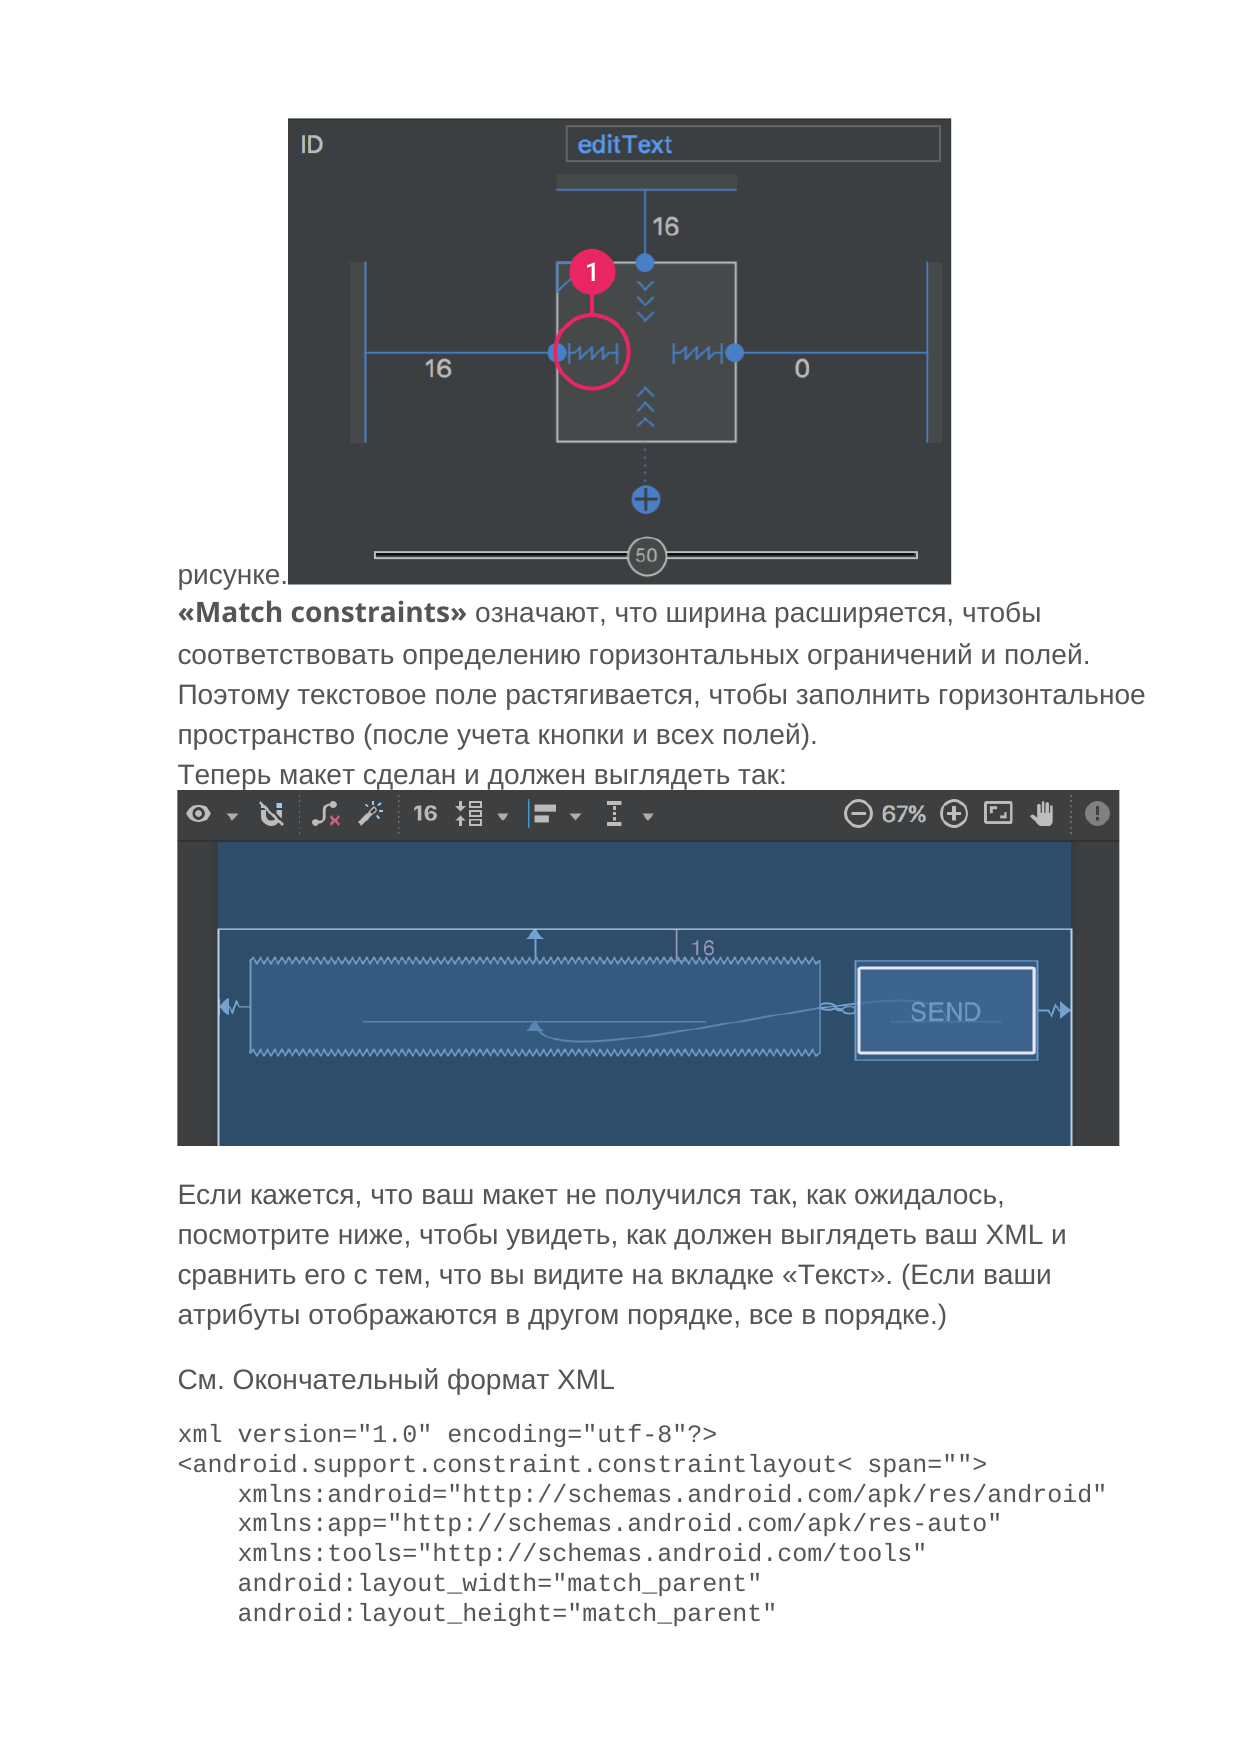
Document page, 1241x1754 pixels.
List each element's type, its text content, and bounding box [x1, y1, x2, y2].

picture [288, 118, 952, 585]
text См. Окончательный формат XML [177, 1356, 1152, 1396]
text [177, 118, 1152, 791]
text android:layout_height="match_parent" [177, 1599, 1152, 1628]
text xmlns:android="http://schemas.android.com/apk/res/android" [177, 1480, 1152, 1510]
text <android.support.constraint.constraintlayout< span=""> [177, 1450, 1152, 1480]
text Если кажется, что ваш макет не получился так, как ожидалось, посмотрите ниже, чтобы увидеть, как должен выглядеть ваш XML и сравнить его с тем, что вы видите на вкладке «Текст». (Если ваши атрибуты отображаются в другом порядке, все в порядке.) [177, 1171, 1152, 1331]
picture [177, 790, 1120, 1146]
text android:layout_width="match_parent" [177, 1569, 1152, 1599]
text xmlns:app="http://schemas.android.com/apk/res-auto" [177, 1510, 1152, 1539]
text xml version="1.0" encoding="utf-8"?> [177, 1421, 1152, 1450]
text xmlns:tools="http://schemas.android.com/tools" [177, 1539, 1152, 1569]
